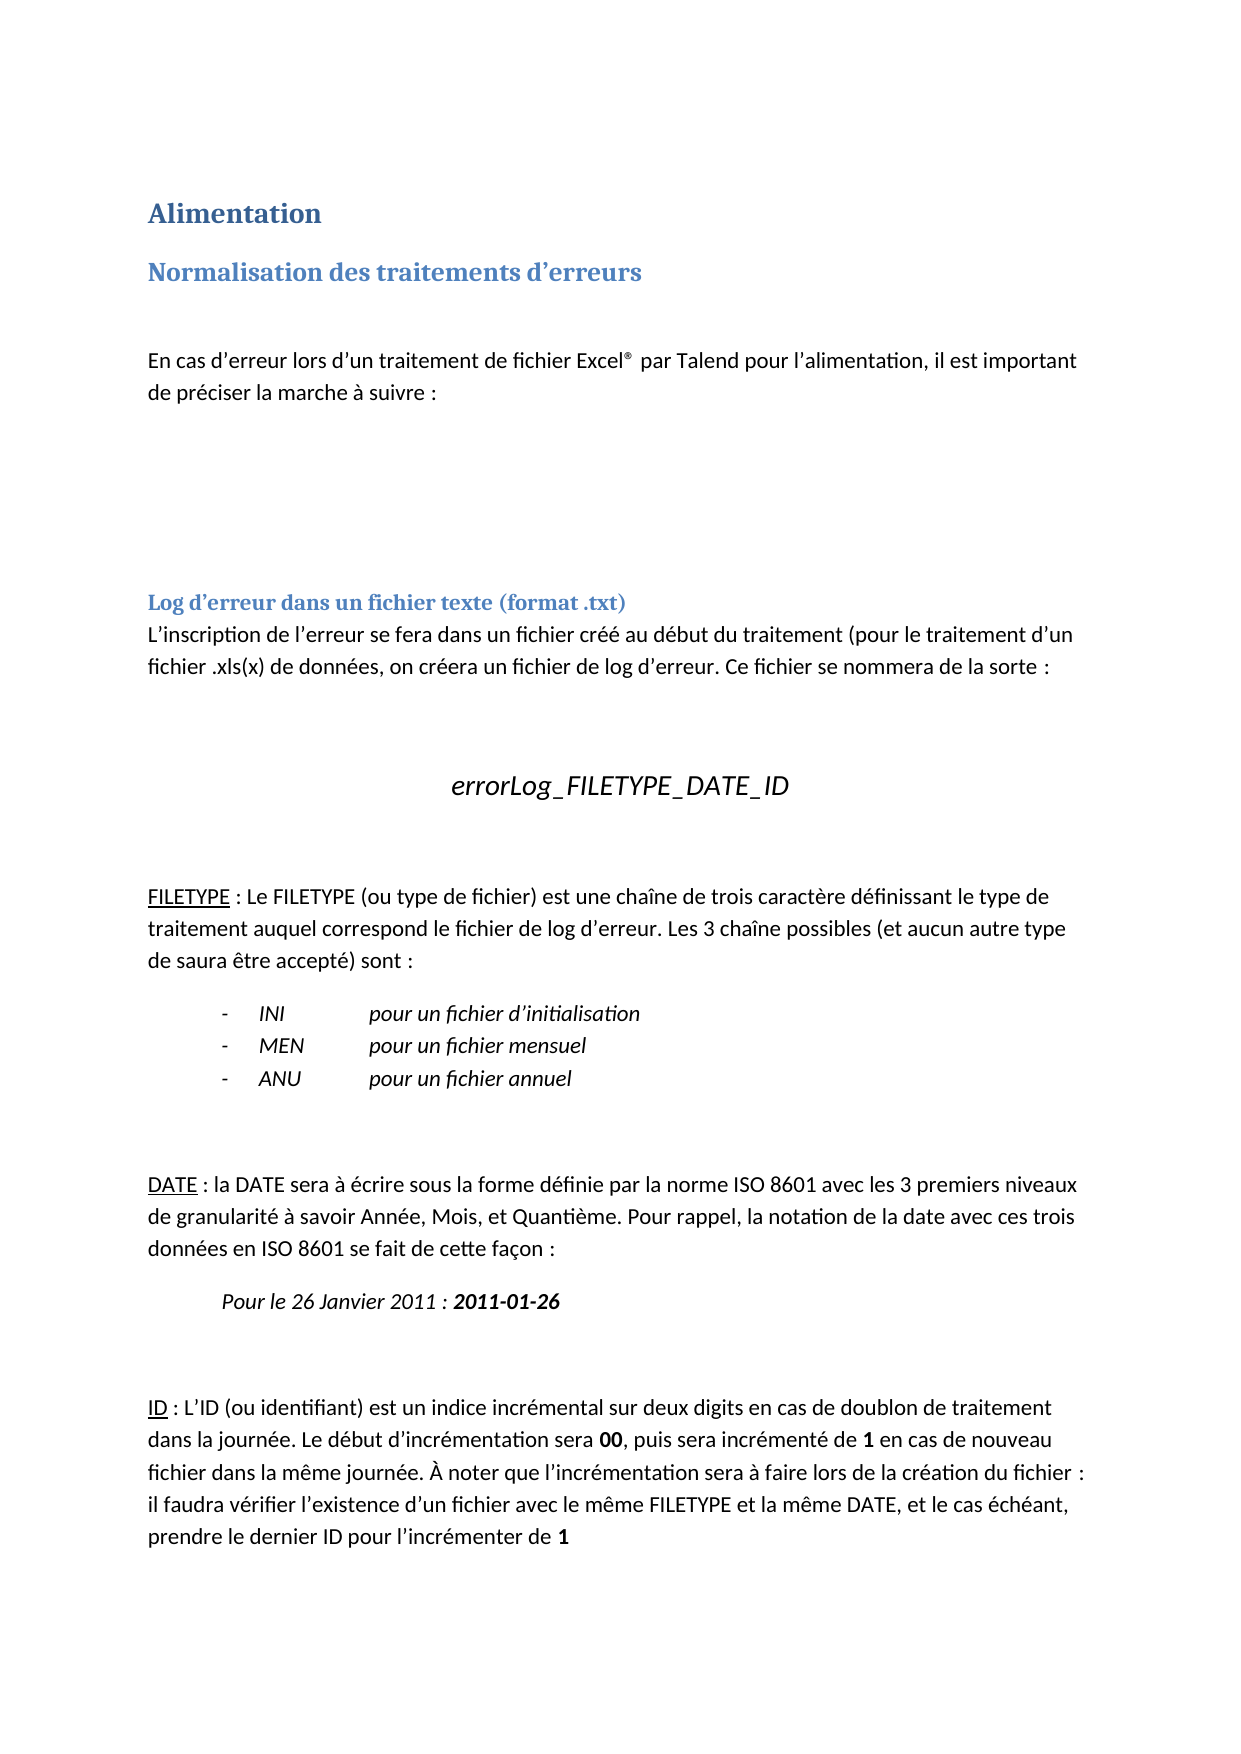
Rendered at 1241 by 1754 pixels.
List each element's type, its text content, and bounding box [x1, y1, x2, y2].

text En cas d’erreur lors d’un traitement de fichier Excel® par Talend pour l’alimentation, il est important de préciser la marche à suivre : [148, 346, 1093, 406]
text FILETYPE : Le FILETYPE (ou type de fichier) est une chaîne de trois caractère définissant le type de traitement auquel correspond le fichier de log d’erreur. Les 3 chaîne possibles (et aucun autre type de saura être accepté) sont : [148, 882, 1093, 974]
text DATE : la DATE sera à écrire sous la forme définie par la norme ISO 8601 avec les 3 premiers niveaux de granularité à savoir Année, Mois, et Quantième. Pour rappel, la notation de la date avec ces trois données en ISO 8601 se fait de cette façon : [148, 1170, 1093, 1262]
text ID : L’ID (ou identifiant) est un indice incrémental sur deux digits en cas de doublon de traitement dans la journée. Le début d’incrémentation sera 00, puis sera incrémenté de 1 en cas de nouveau fichier dans la même journée. À noter que l’incrémentation sera à faire lors de la création du fichier : il faudra vérifier l’existence d’un fichier avec le même FILETYPE et la même DATE, et le cas échéant, prendre le dernier ID pour l’incrémenter de 1 [148, 1393, 1093, 1550]
subtitle Normalisation des traitements d’erreurs [148, 257, 1093, 288]
list INI pour un fichier d’initialisation [221, 999, 1093, 1027]
subtitle Alimentation [148, 198, 1093, 231]
text errorLog_FILETYPE_DATE_ID [148, 767, 1093, 803]
list MEN pour un fichier mensuel [221, 1032, 1093, 1059]
text Pour le 26 Janvier 2011 : 2011-01-26 [148, 1287, 1093, 1315]
text L’inscription de l’erreur se fera dans un fichier créé au début du traitement (pour le traitement d’un fichier .xls(x) de données, on créera un fichier de log d’erreur. Ce fichier se nommera de la sorte : [148, 620, 1093, 680]
subtitle Log d’erreur dans un fichier texte (format .txt) [148, 590, 1093, 616]
list ANU pour un fichier annuel [221, 1064, 1093, 1092]
